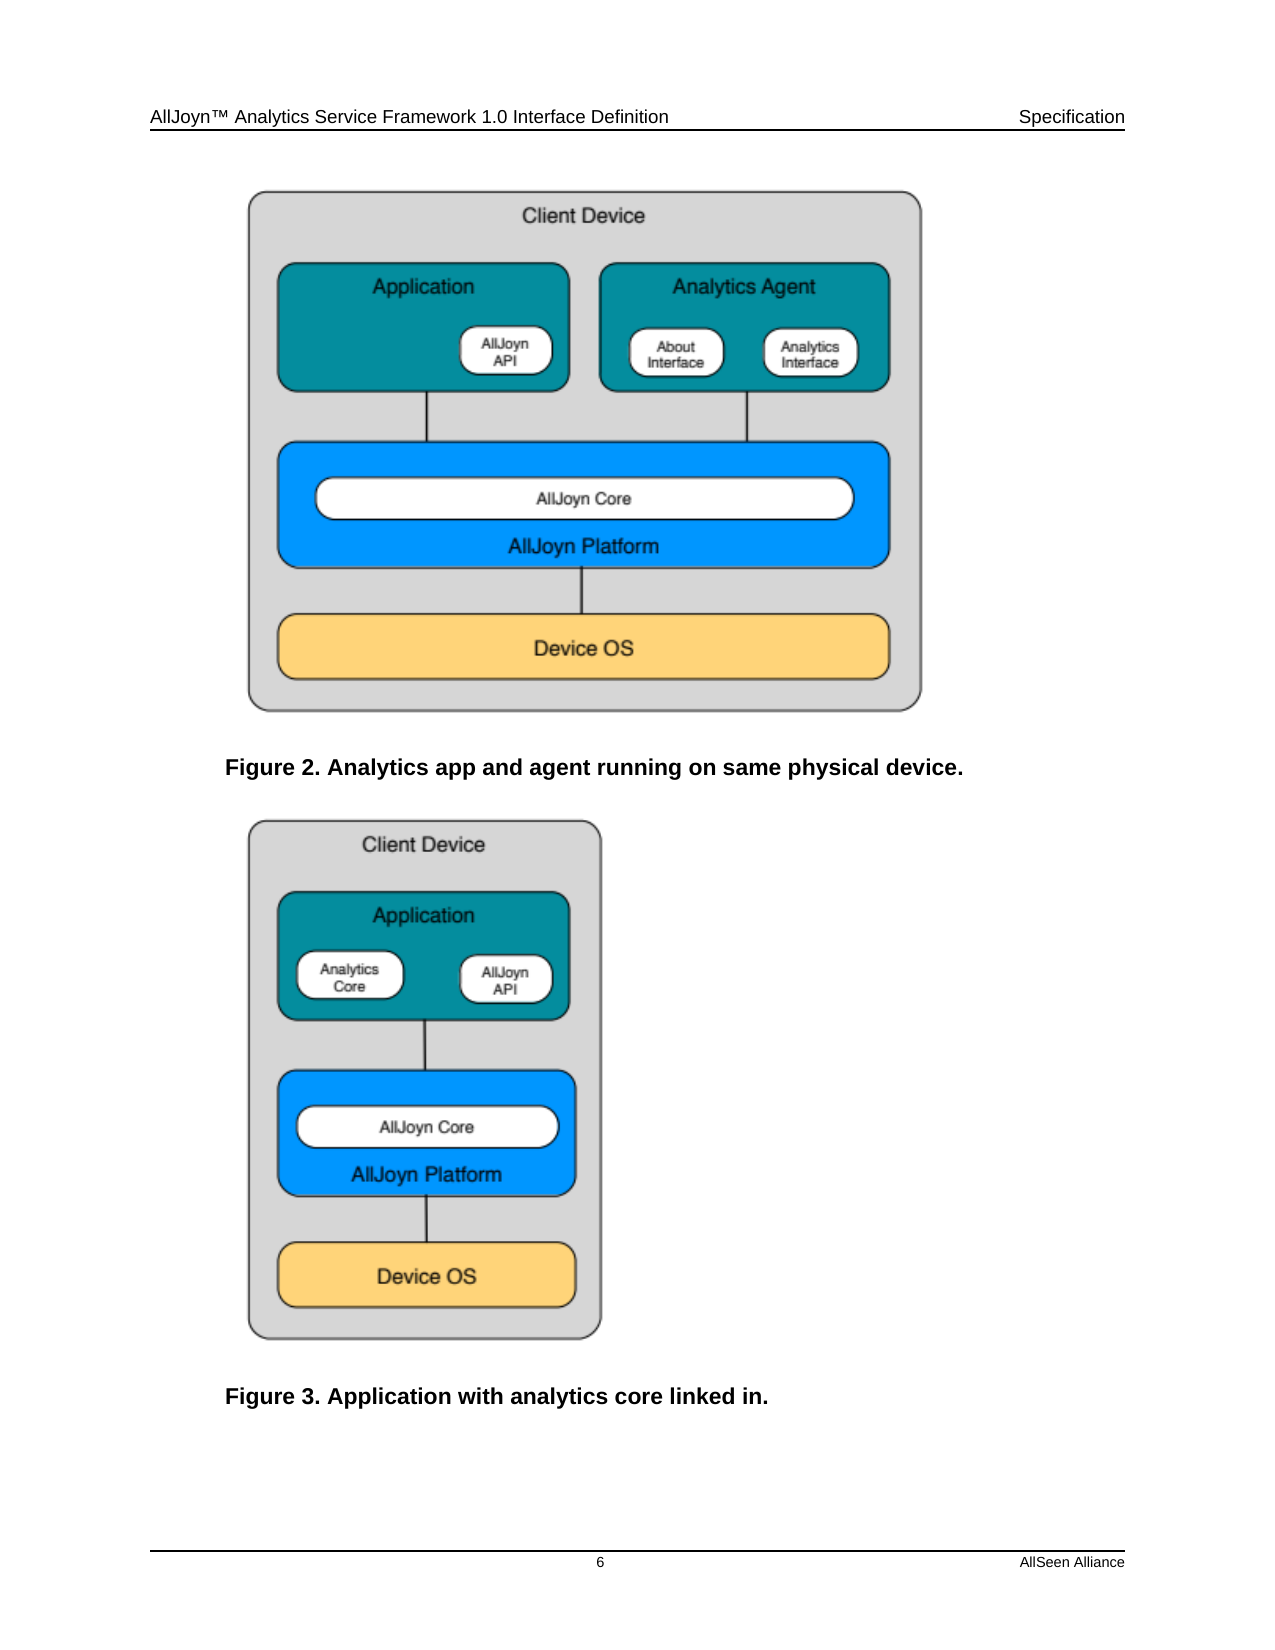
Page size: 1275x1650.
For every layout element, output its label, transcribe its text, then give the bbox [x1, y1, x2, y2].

text Figure . Application with analytics core linked in. [225, 1383, 1125, 1409]
text Figure . Analytics app and agent running on same physical device. [225, 754, 1125, 781]
